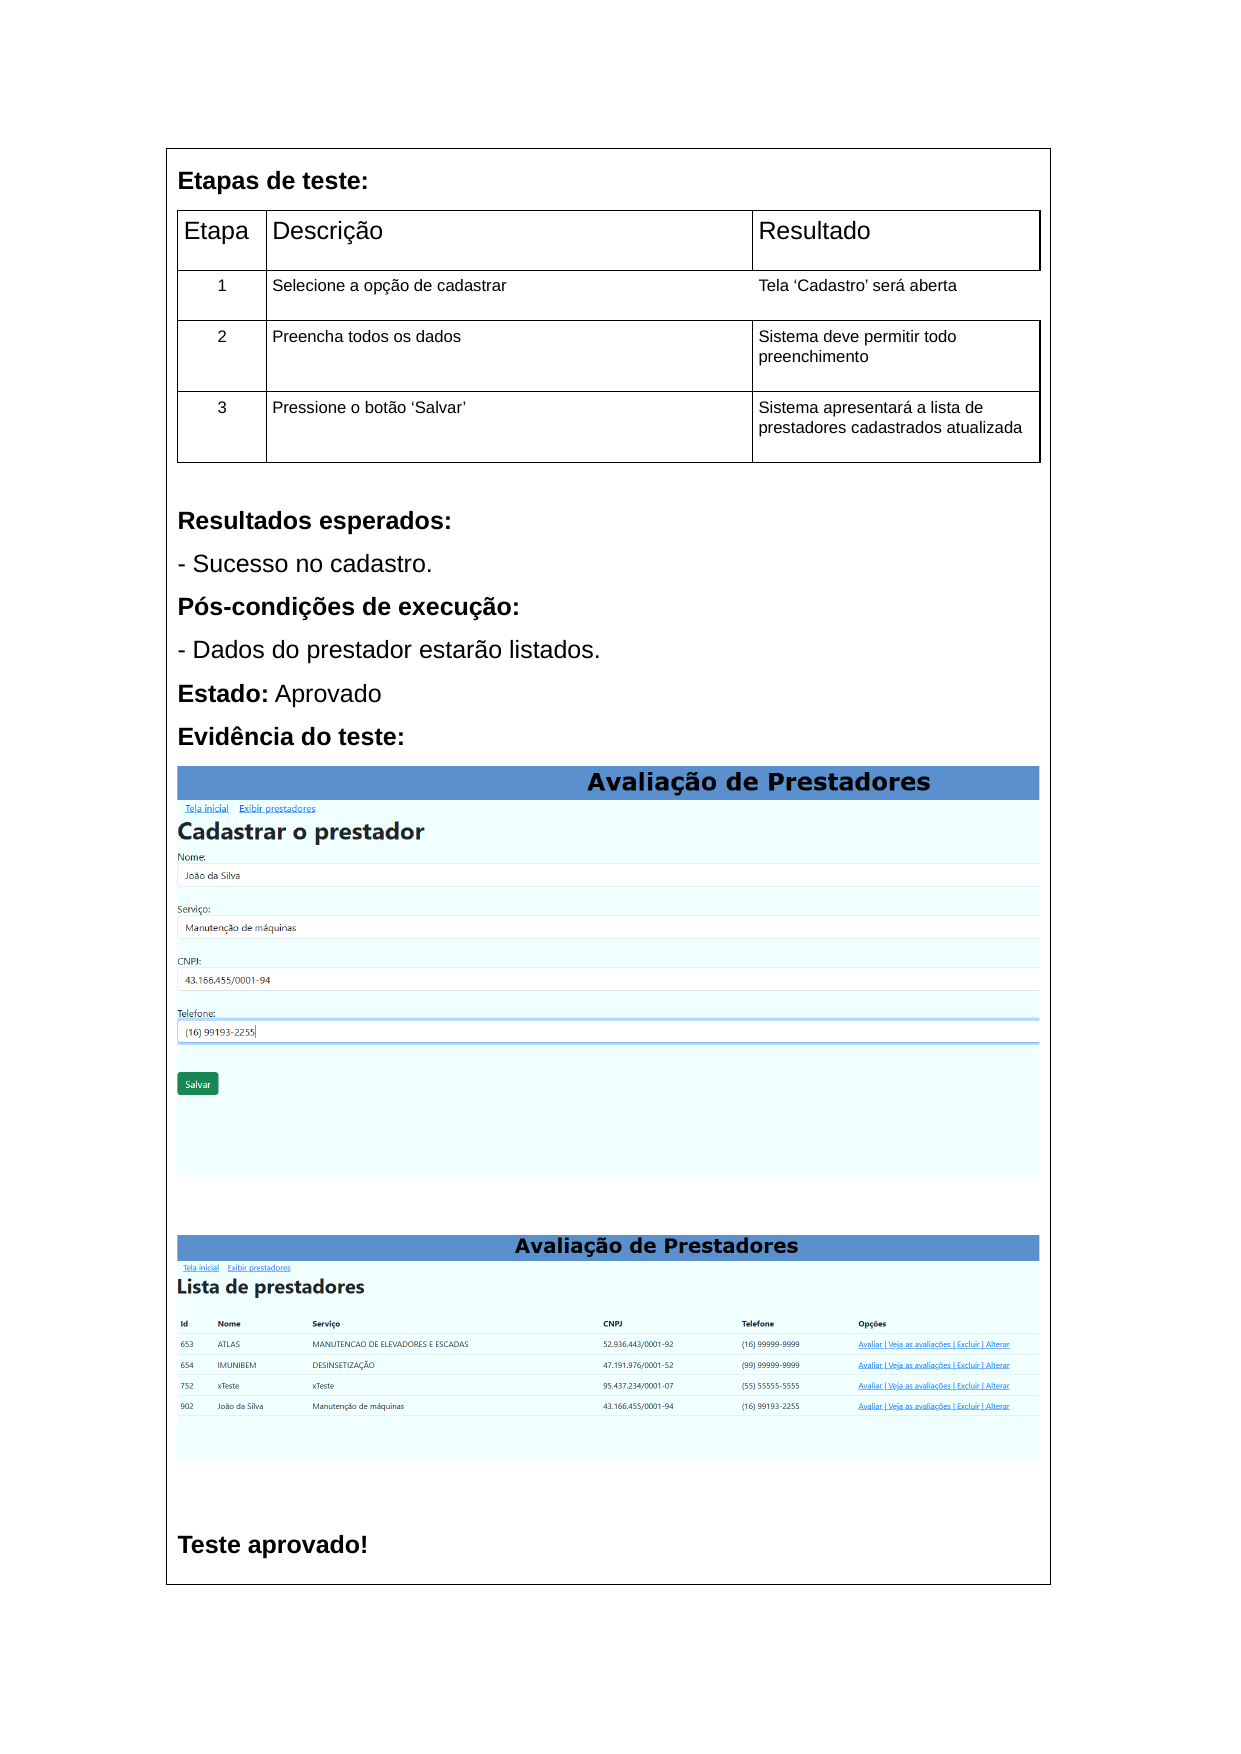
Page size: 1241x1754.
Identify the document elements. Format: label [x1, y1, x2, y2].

picture [177, 766, 1040, 1176]
picture [177, 1235, 1040, 1459]
table_header [167, 149, 1050, 1584]
